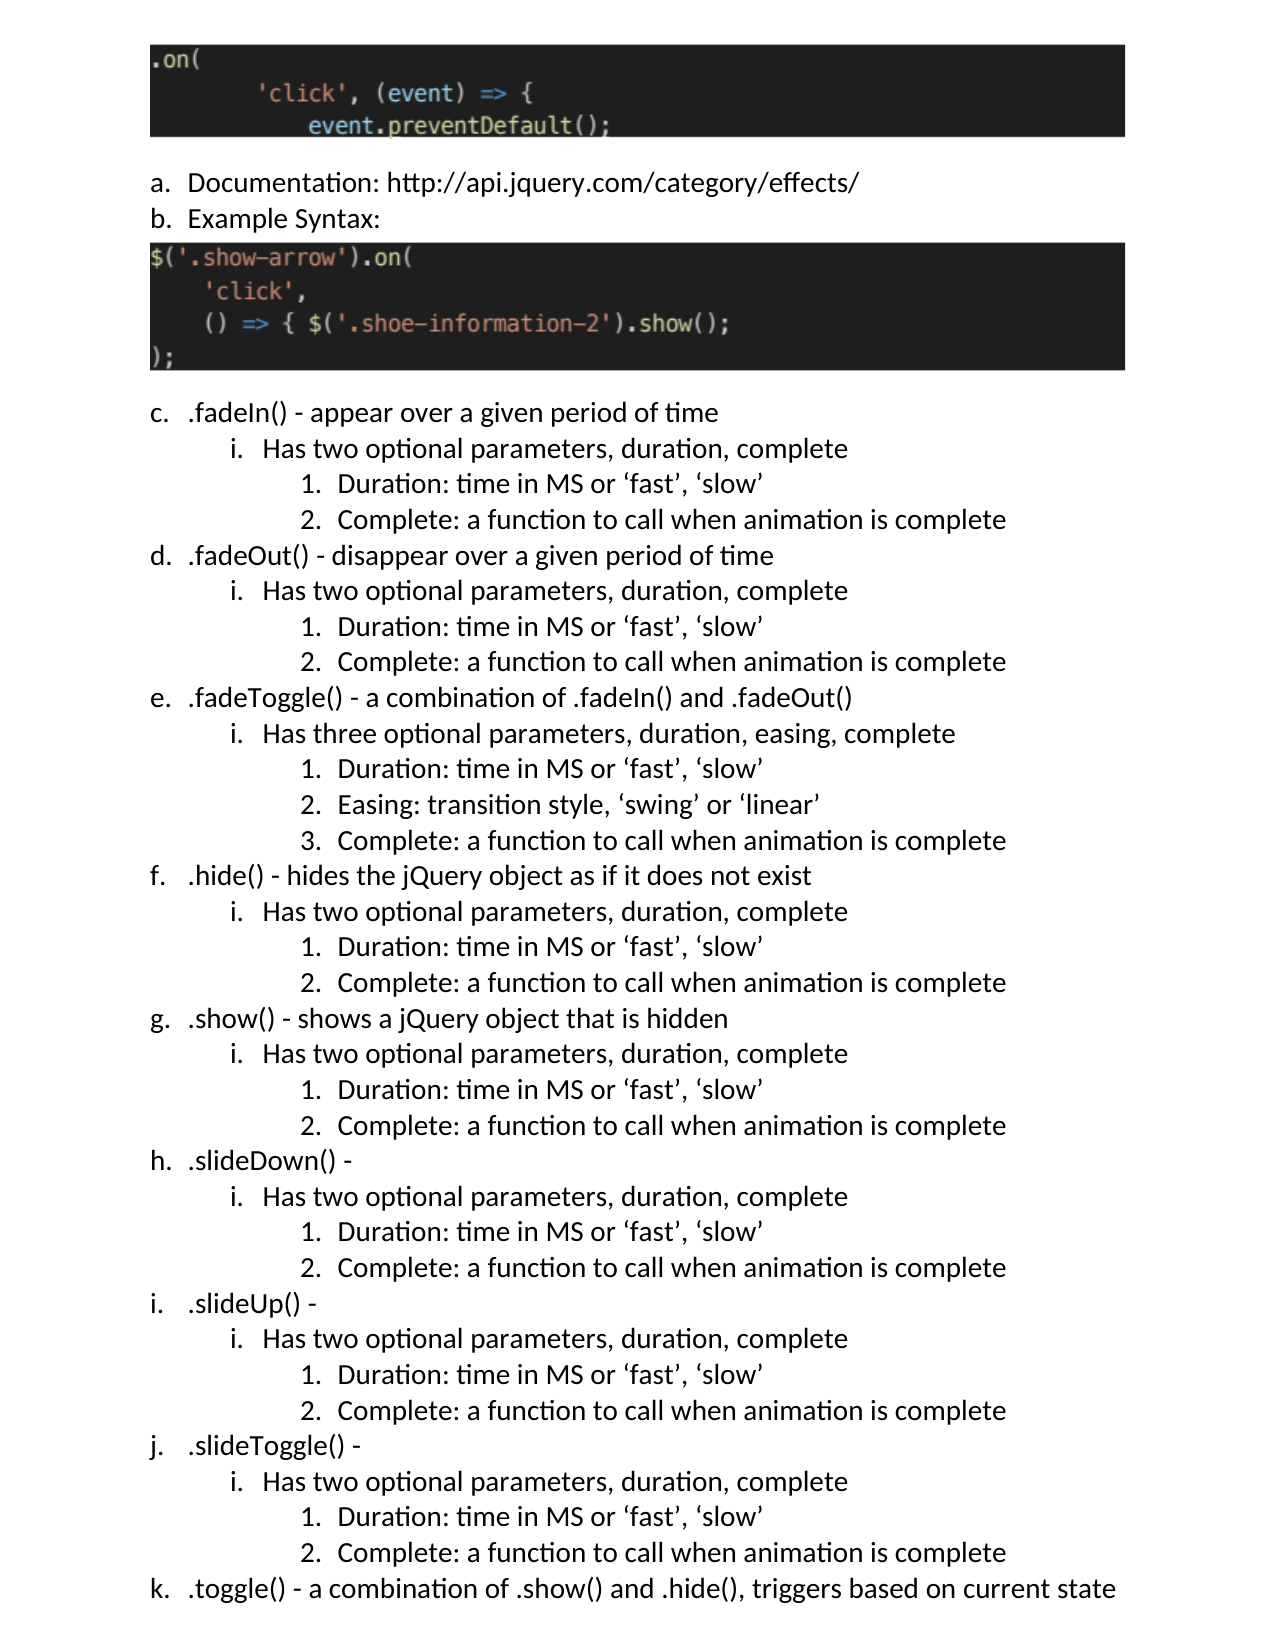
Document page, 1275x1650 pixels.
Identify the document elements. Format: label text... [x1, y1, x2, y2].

list Has two optional parameters, duration, complete [244, 572, 1237, 608]
list Complete: a function to call when animation is complete [300, 643, 1237, 679]
list Example Syntax: [150, 200, 1237, 236]
list Complete: a function to call when animation is complete [300, 822, 1237, 857]
list Complete: a function to call when animation is complete [300, 501, 1237, 537]
list Documentation: http://api.jquery.com/category/effects/ [150, 164, 1237, 200]
list Duration: time in MS or ‘fast’, ‘slow’ [300, 928, 1237, 964]
list Complete: a function to call when animation is complete [300, 1107, 1237, 1142]
list Duration: time in MS or ‘fast’, ‘slow’ [300, 465, 1237, 501]
list Complete: a function to call when animation is complete [300, 964, 1237, 1000]
list Has two optional parameters, duration, complete [244, 1035, 1237, 1071]
list Has three optional parameters, duration, easing, complete [244, 715, 1237, 750]
list Has two optional parameters, duration, complete [244, 1320, 1237, 1356]
list Duration: time in MS or ‘fast’, ‘slow’ [300, 608, 1237, 643]
list Has two optional parameters, duration, complete [244, 893, 1237, 928]
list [300, 1392, 1237, 1427]
list .fadeToggle() - a combination of .fadeIn() and .fadeOut() [150, 679, 1237, 715]
list .slideDown() - [150, 1142, 1237, 1178]
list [300, 1498, 1237, 1534]
list Has two optional parameters, duration, complete [244, 1178, 1237, 1213]
list Duration: time in MS or ‘fast’, ‘slow’ [300, 1213, 1237, 1249]
list Duration: time in MS or ‘fast’, ‘slow’ [300, 1356, 1237, 1392]
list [244, 1463, 1237, 1498]
list .fadeIn() - appear over a given period of time [150, 394, 1237, 430]
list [300, 1534, 1237, 1570]
list Has two optional parameters, duration, complete [244, 430, 1237, 465]
list Duration: time in MS or ‘fast’, ‘slow’ [300, 750, 1237, 786]
list .fadeOut() - disappear over a given period of time [150, 537, 1237, 572]
list Easing: transition style, ‘swing’ or ‘linear’ [300, 786, 1237, 822]
list Complete: a function to call when animation is complete [300, 1249, 1237, 1285]
list .hide() - hides the jQuery object as if it does not exist [150, 857, 1237, 893]
list .slideUp() - [150, 1285, 1237, 1320]
list .slideToggle() - [150, 1427, 1237, 1463]
list .show() - shows a jQuery object that is hidden [150, 1000, 1237, 1035]
list .toggle() - a combination of .show() and .hide(), triggers based on current state [150, 1570, 1237, 1605]
list Duration: time in MS or ‘fast’, ‘slow’ [300, 1071, 1237, 1107]
